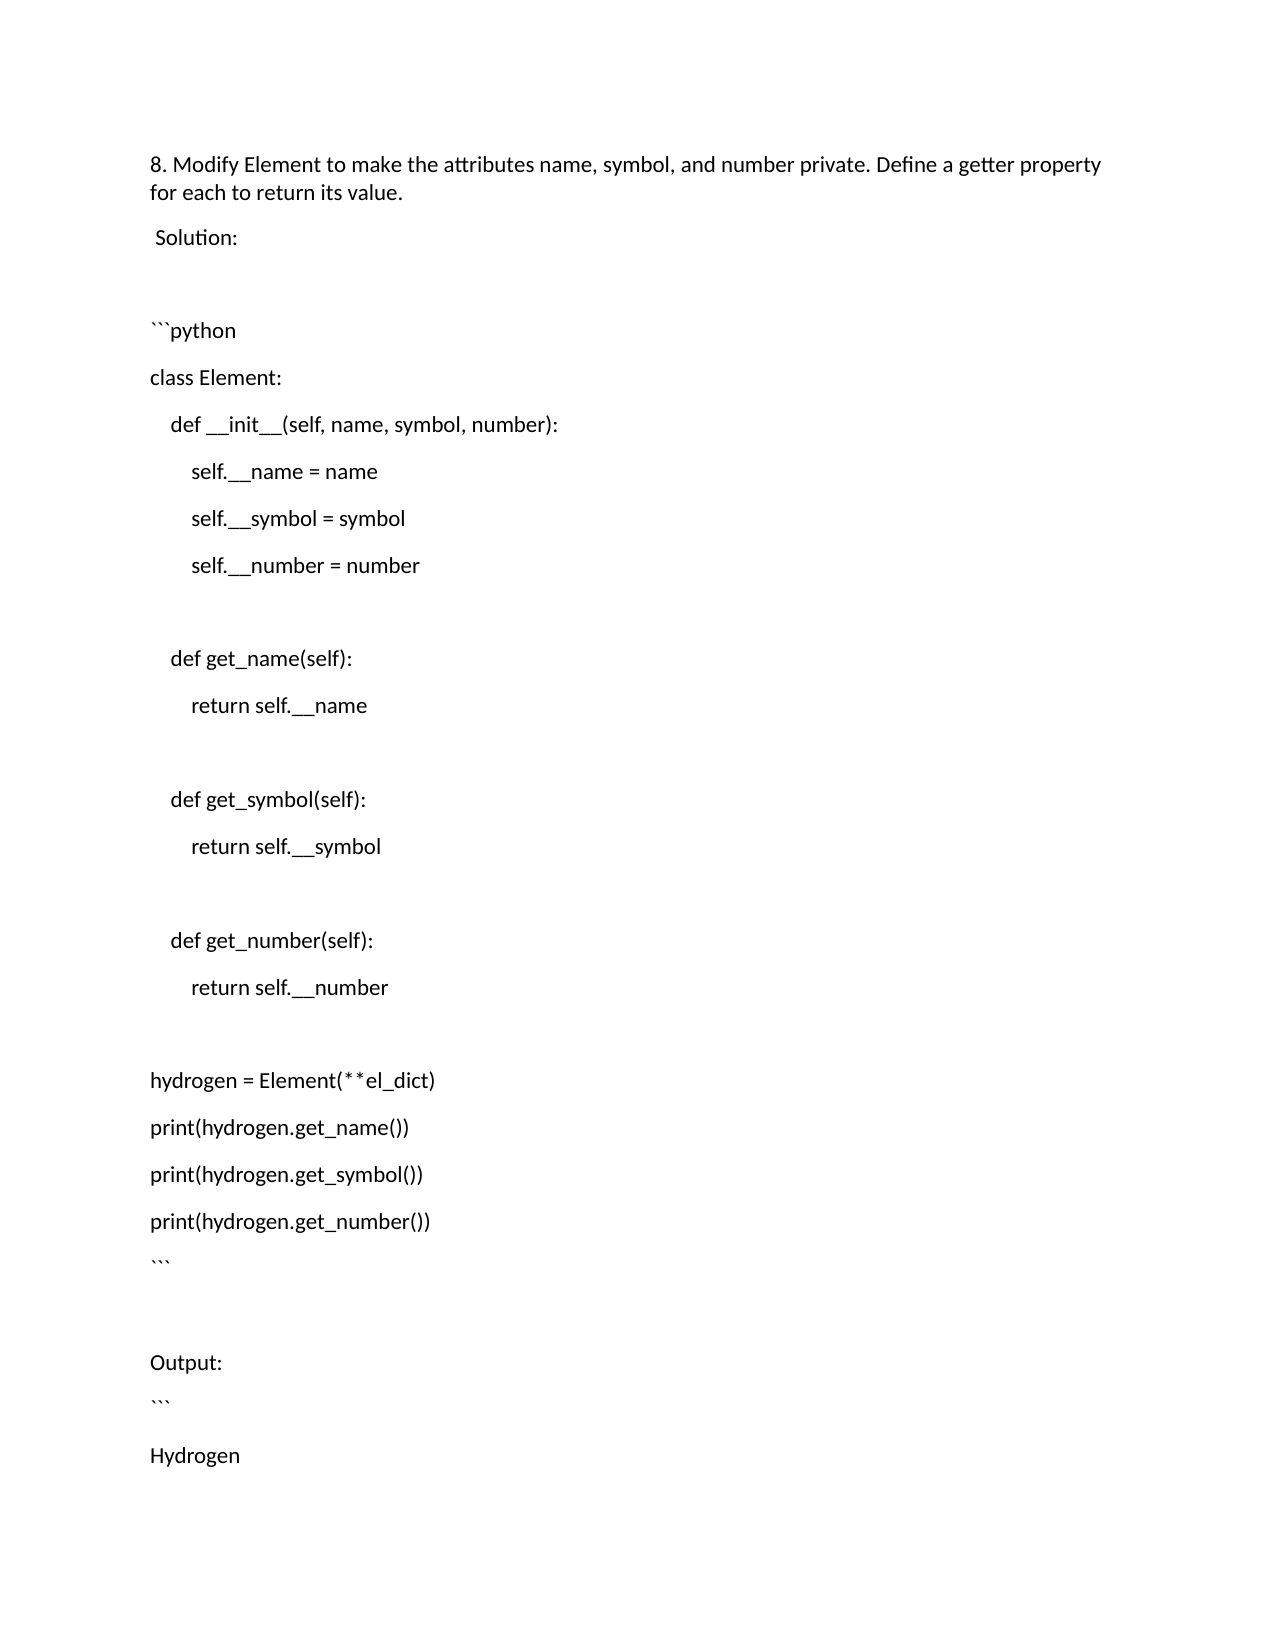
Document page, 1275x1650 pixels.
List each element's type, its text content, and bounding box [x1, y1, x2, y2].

text self.__number = number [150, 551, 1125, 579]
text Hydrogen [150, 1441, 1125, 1469]
text self.__symbol = symbol [150, 504, 1125, 532]
text ```python [150, 316, 1125, 344]
text Output: [150, 1348, 1125, 1376]
text ``` [150, 1254, 1125, 1282]
text def get_symbol(self): [150, 785, 1125, 813]
text def get_name(self): [150, 644, 1125, 673]
text Solution: [150, 223, 1125, 251]
text return self.__number [150, 973, 1125, 1001]
text print(hydrogen.get_number()) [150, 1207, 1125, 1235]
text 8. Modify Element to make the attributes name, symbol, and number private. Define a getter property for each to return its value. [150, 150, 1125, 206]
text hydrogen = Element(**el_dict) [150, 1066, 1125, 1094]
text self.__name = name [150, 457, 1125, 485]
text class Element: [150, 363, 1125, 391]
text ``` [150, 1394, 1125, 1423]
text print(hydrogen.get_name()) [150, 1113, 1125, 1141]
text print(hydrogen.get_symbol()) [150, 1160, 1125, 1188]
text return self.__symbol [150, 832, 1125, 860]
text return self.__name [150, 691, 1125, 719]
text def __init__(self, name, symbol, number): [150, 410, 1125, 438]
text def get_number(self): [150, 926, 1125, 954]
